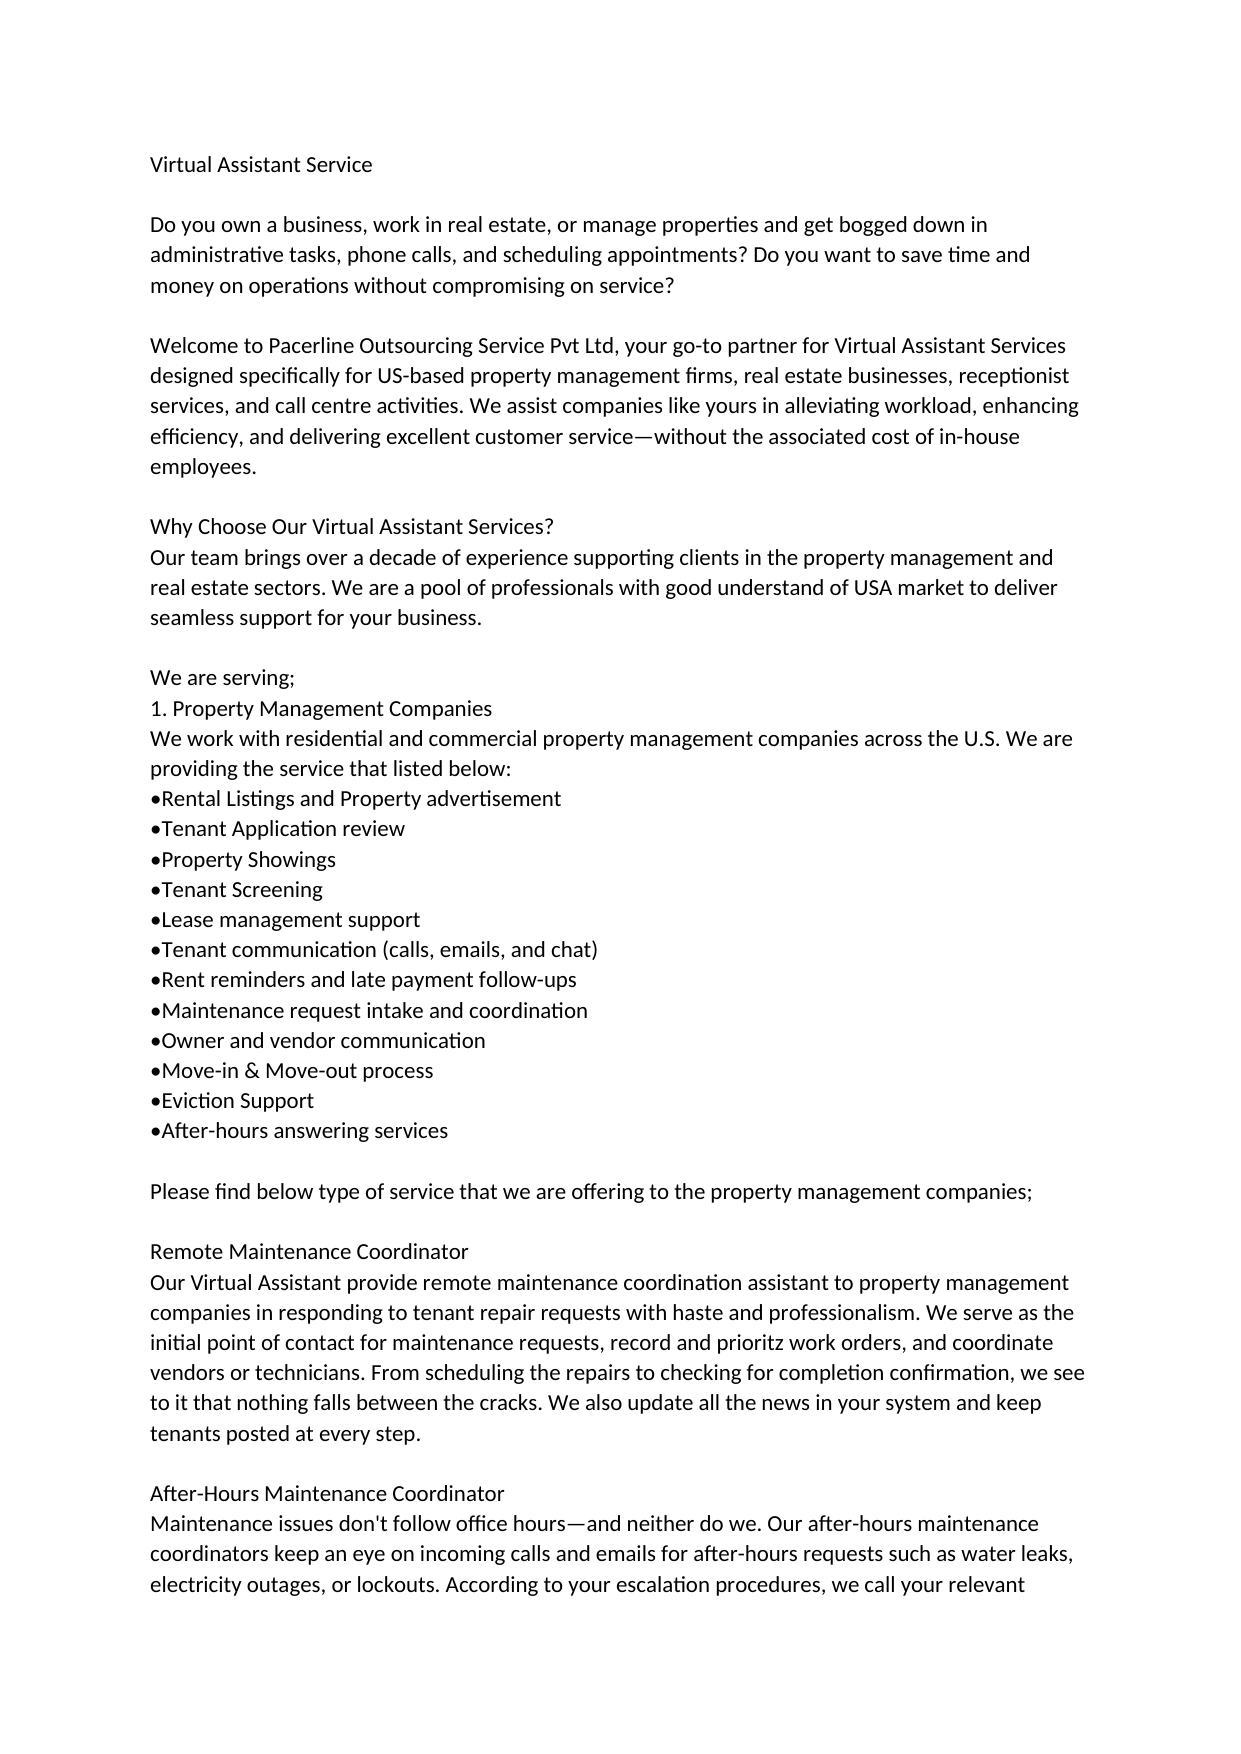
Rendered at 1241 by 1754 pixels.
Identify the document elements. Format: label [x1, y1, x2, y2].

text [150, 150, 1090, 1598]
